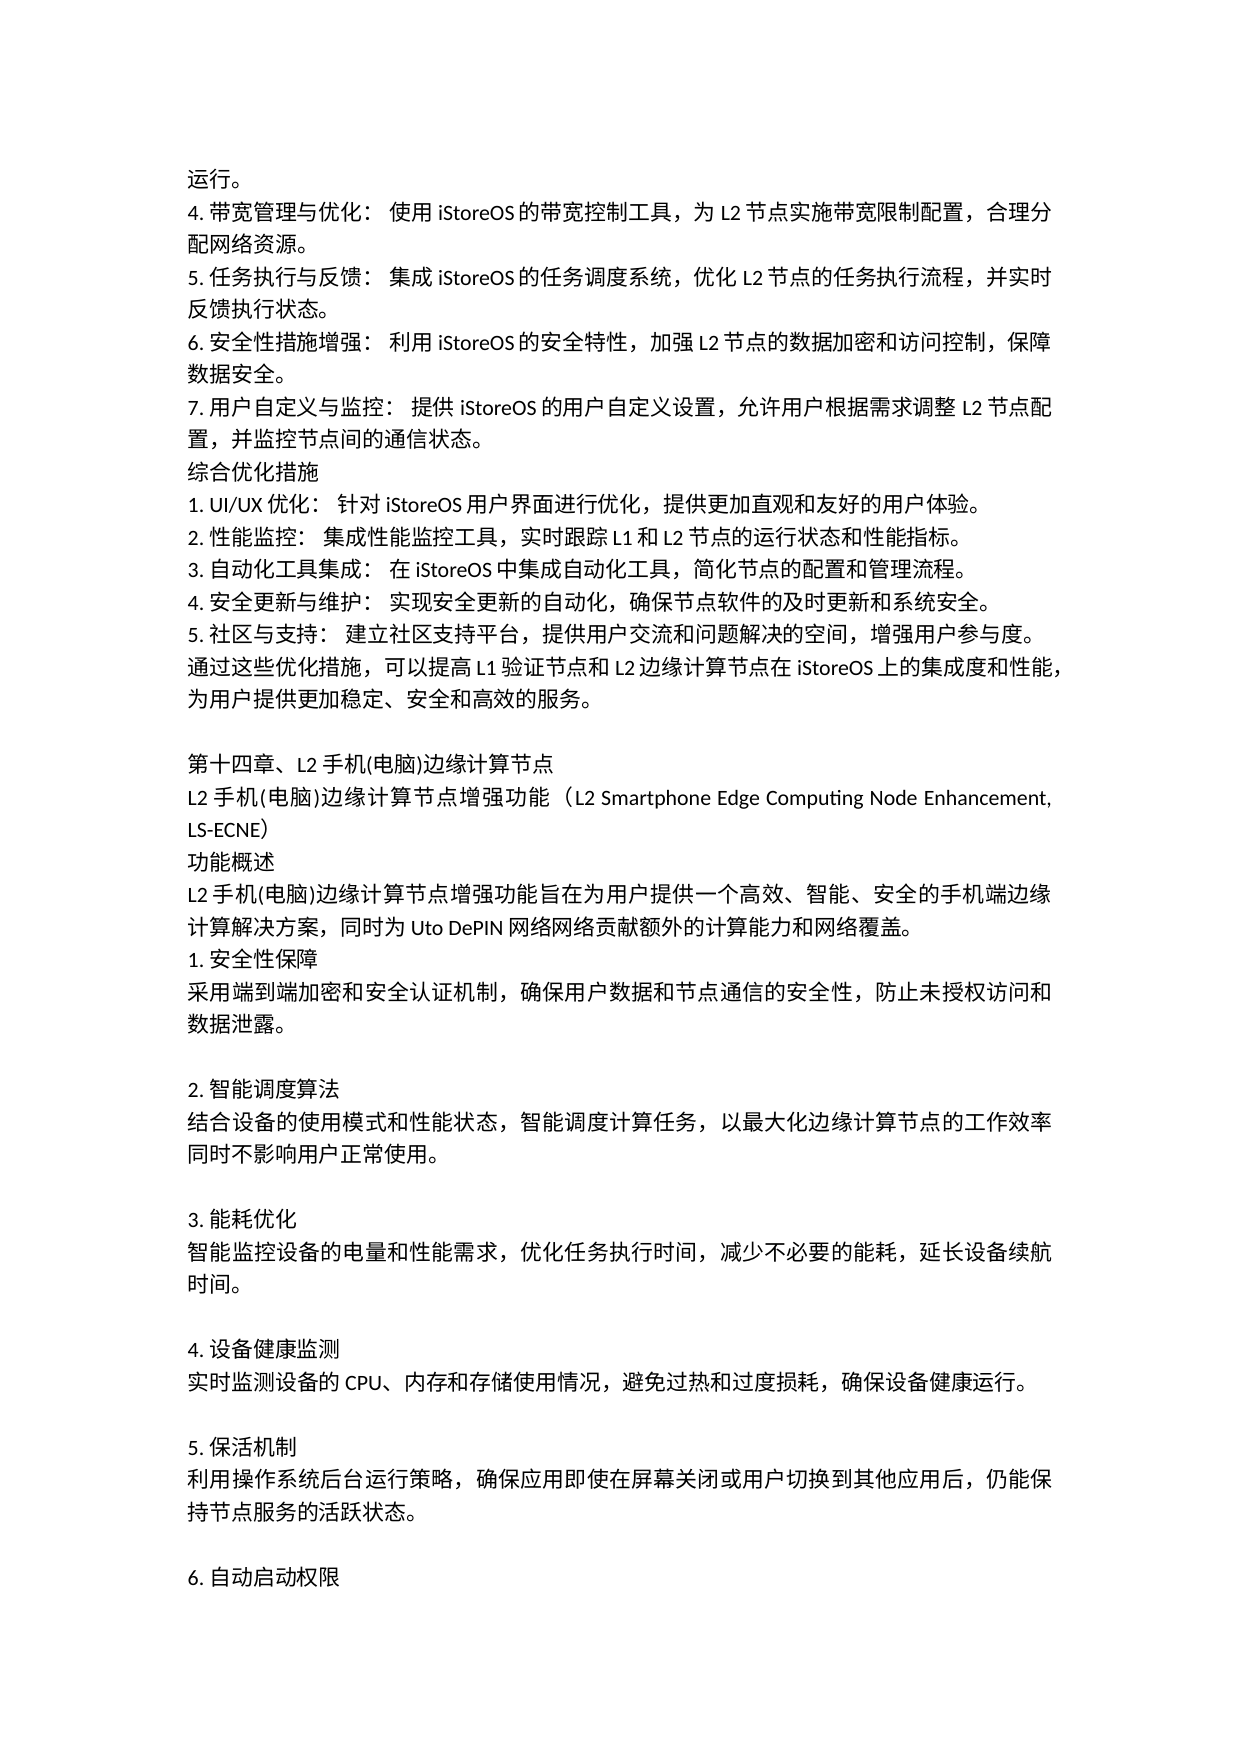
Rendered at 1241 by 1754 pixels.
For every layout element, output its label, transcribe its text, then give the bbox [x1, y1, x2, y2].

text 6. 自动启动权限 [187, 1559, 1053, 1592]
text L2手机(电脑)边缘计算节点增强功能旨在为用户提供一个高效、智能、安全的手机端边缘计算解决方案，同时为Uto DePIN网络网络贡献额外的计算能力和网络覆盖。 [187, 877, 1053, 942]
text 4. 安全更新与维护： 实现安全更新的自动化，确保节点软件的及时更新和系统安全。 [187, 584, 1053, 617]
text 3. 自动化工具集成： 在iStoreOS中集成自动化工具，简化节点的配置和管理流程。 [187, 552, 1053, 584]
text 3. 能耗优化 [187, 1202, 1053, 1234]
text 7. 用户自定义与监控： 提供iStoreOS的用户自定义设置，允许用户根据需求调整L2节点配置，并监控节点间的通信状态。 [187, 389, 1053, 454]
text 6. 安全性措施增强： 利用iStoreOS的安全特性，加强L2节点的数据加密和访问控制，保障数据安全。 [187, 324, 1053, 389]
text L2手机(电脑)边缘计算节点增强功能（L2 Smartphone Edge Computing Node Enhancement, LS-ECNE） [187, 779, 1053, 844]
text 通过这些优化措施，可以提高L1验证节点和L2边缘计算节点在iStoreOS上的集成度和性能，为用户提供更加稳定、安全和高效的服务。 [187, 649, 1053, 714]
text 第十四章、L2 手机(电脑)边缘计算节点 [187, 747, 1053, 779]
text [187, 162, 1053, 194]
text 综合优化措施 [187, 454, 1053, 487]
text 结合设备的使用模式和性能状态，智能调度计算任务，以最大化边缘计算节点的工作效率，同时不影响用户正常使用。 [187, 1104, 1053, 1169]
text 2. 智能调度算法 [187, 1072, 1053, 1104]
text 1. 安全性保障 [187, 942, 1053, 974]
text 智能监控设备的电量和性能需求，优化任务执行时间，减少不必要的能耗，延长设备续航时间。 [187, 1234, 1053, 1299]
text 5. 任务执行与反馈： 集成iStoreOS的任务调度系统，优化L2节点的任务执行流程，并实时反馈执行状态。 [187, 259, 1053, 324]
text 采用端到端加密和安全认证机制，确保用户数据和节点通信的安全性，防止未授权访问和数据泄露。 [187, 974, 1053, 1039]
text 利用操作系统后台运行策略，确保应用即使在屏幕关闭或用户切换到其他应用后，仍能保持节点服务的活跃状态。 [187, 1462, 1053, 1527]
text 2. 性能监控： 集成性能监控工具，实时跟踪L1和L2节点的运行状态和性能指标。 [187, 519, 1053, 552]
text 功能概述 [187, 844, 1053, 877]
text 5. 社区与支持： 建立社区支持平台，提供用户交流和问题解决的空间，增强用户参与度。 [187, 617, 1053, 649]
text 实时监测设备的CPU、内存和存储使用情况，避免过热和过度损耗，确保设备健康运行。 [187, 1364, 1053, 1397]
text 5. 保活机制 [187, 1429, 1053, 1462]
text 1. UI/UX优化： 针对iStoreOS用户界面进行优化，提供更加直观和友好的用户体验。 [187, 487, 1053, 519]
text 4. 设备健康监测 [187, 1332, 1053, 1364]
text 4. 带宽管理与优化： 使用iStoreOS的带宽控制工具，为L2节点实施带宽限制配置，合理分配网络资源。 [187, 194, 1053, 259]
